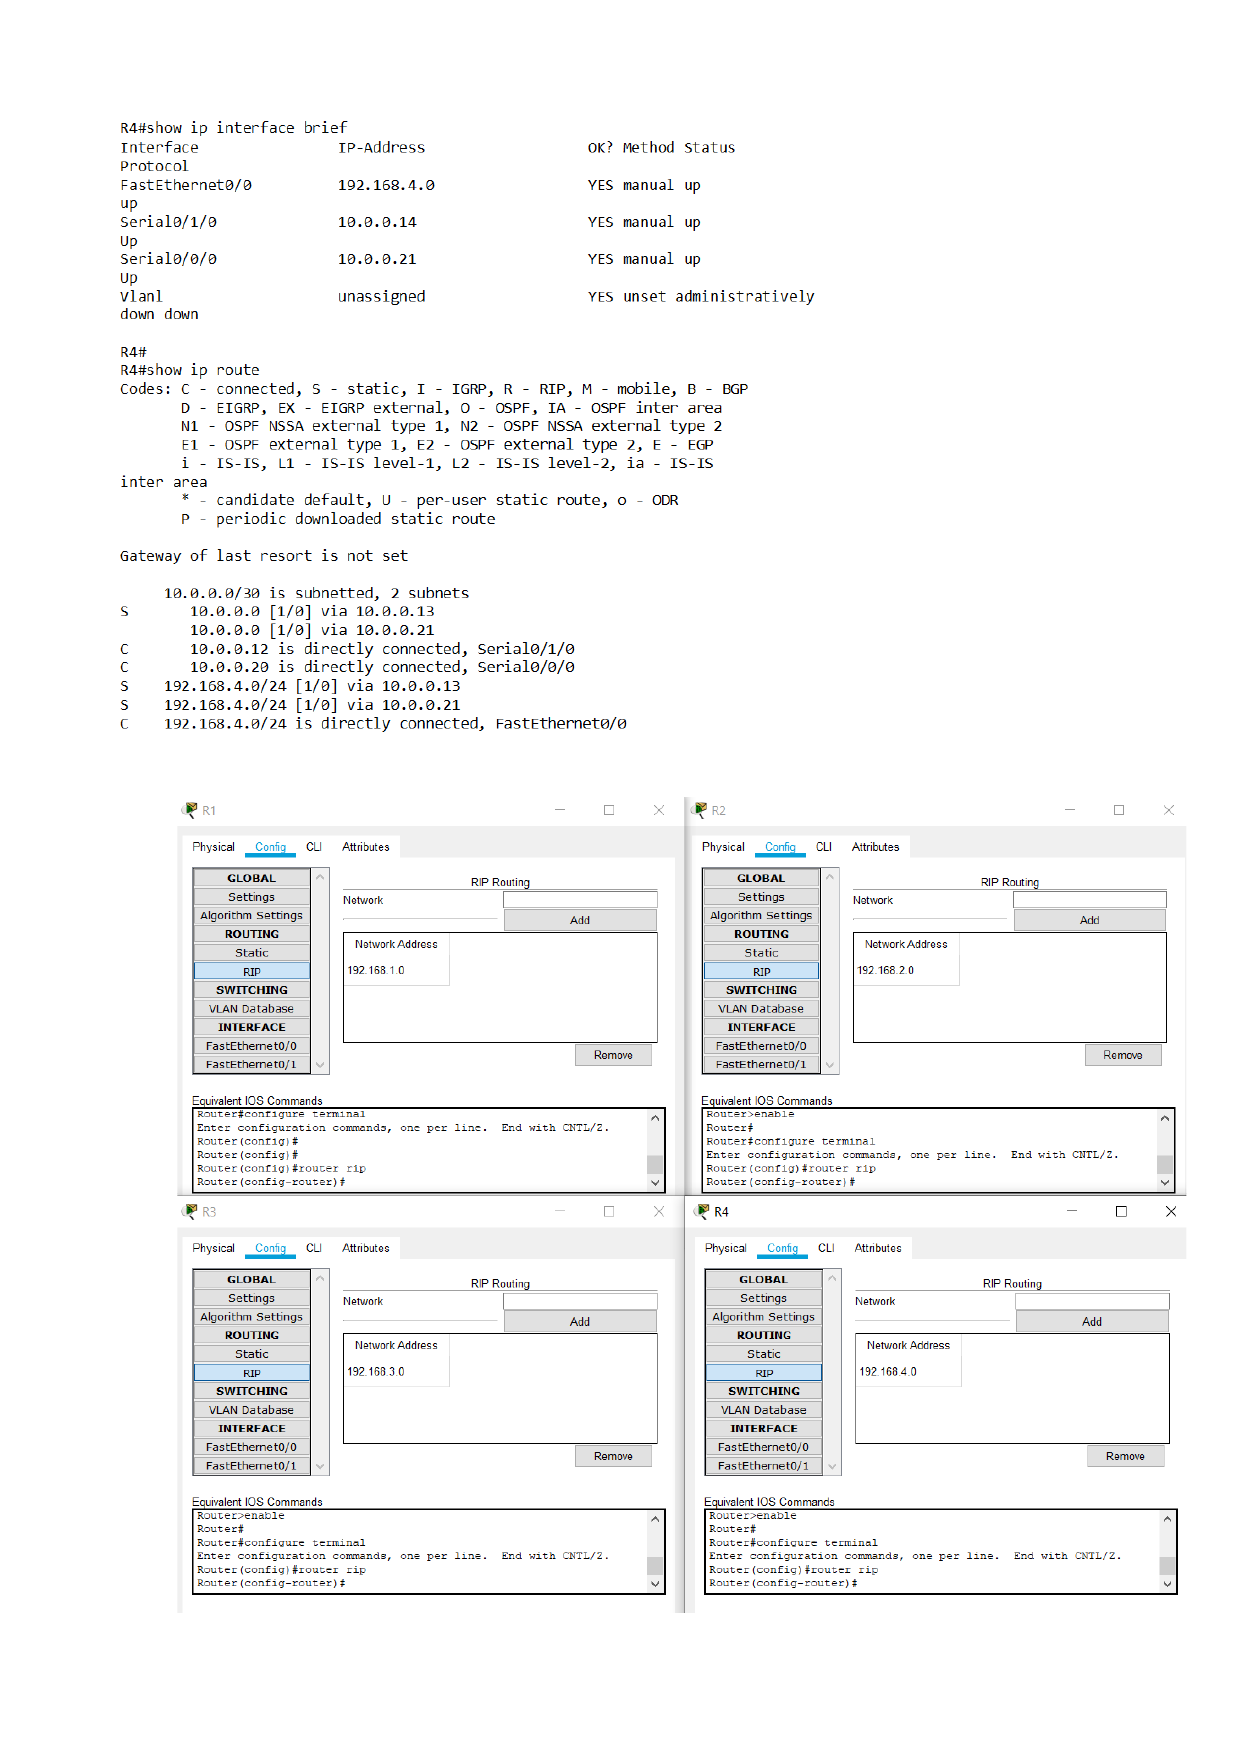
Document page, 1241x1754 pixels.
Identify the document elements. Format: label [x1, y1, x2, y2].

picture [88, 118, 913, 746]
picture [177, 797, 1187, 1613]
